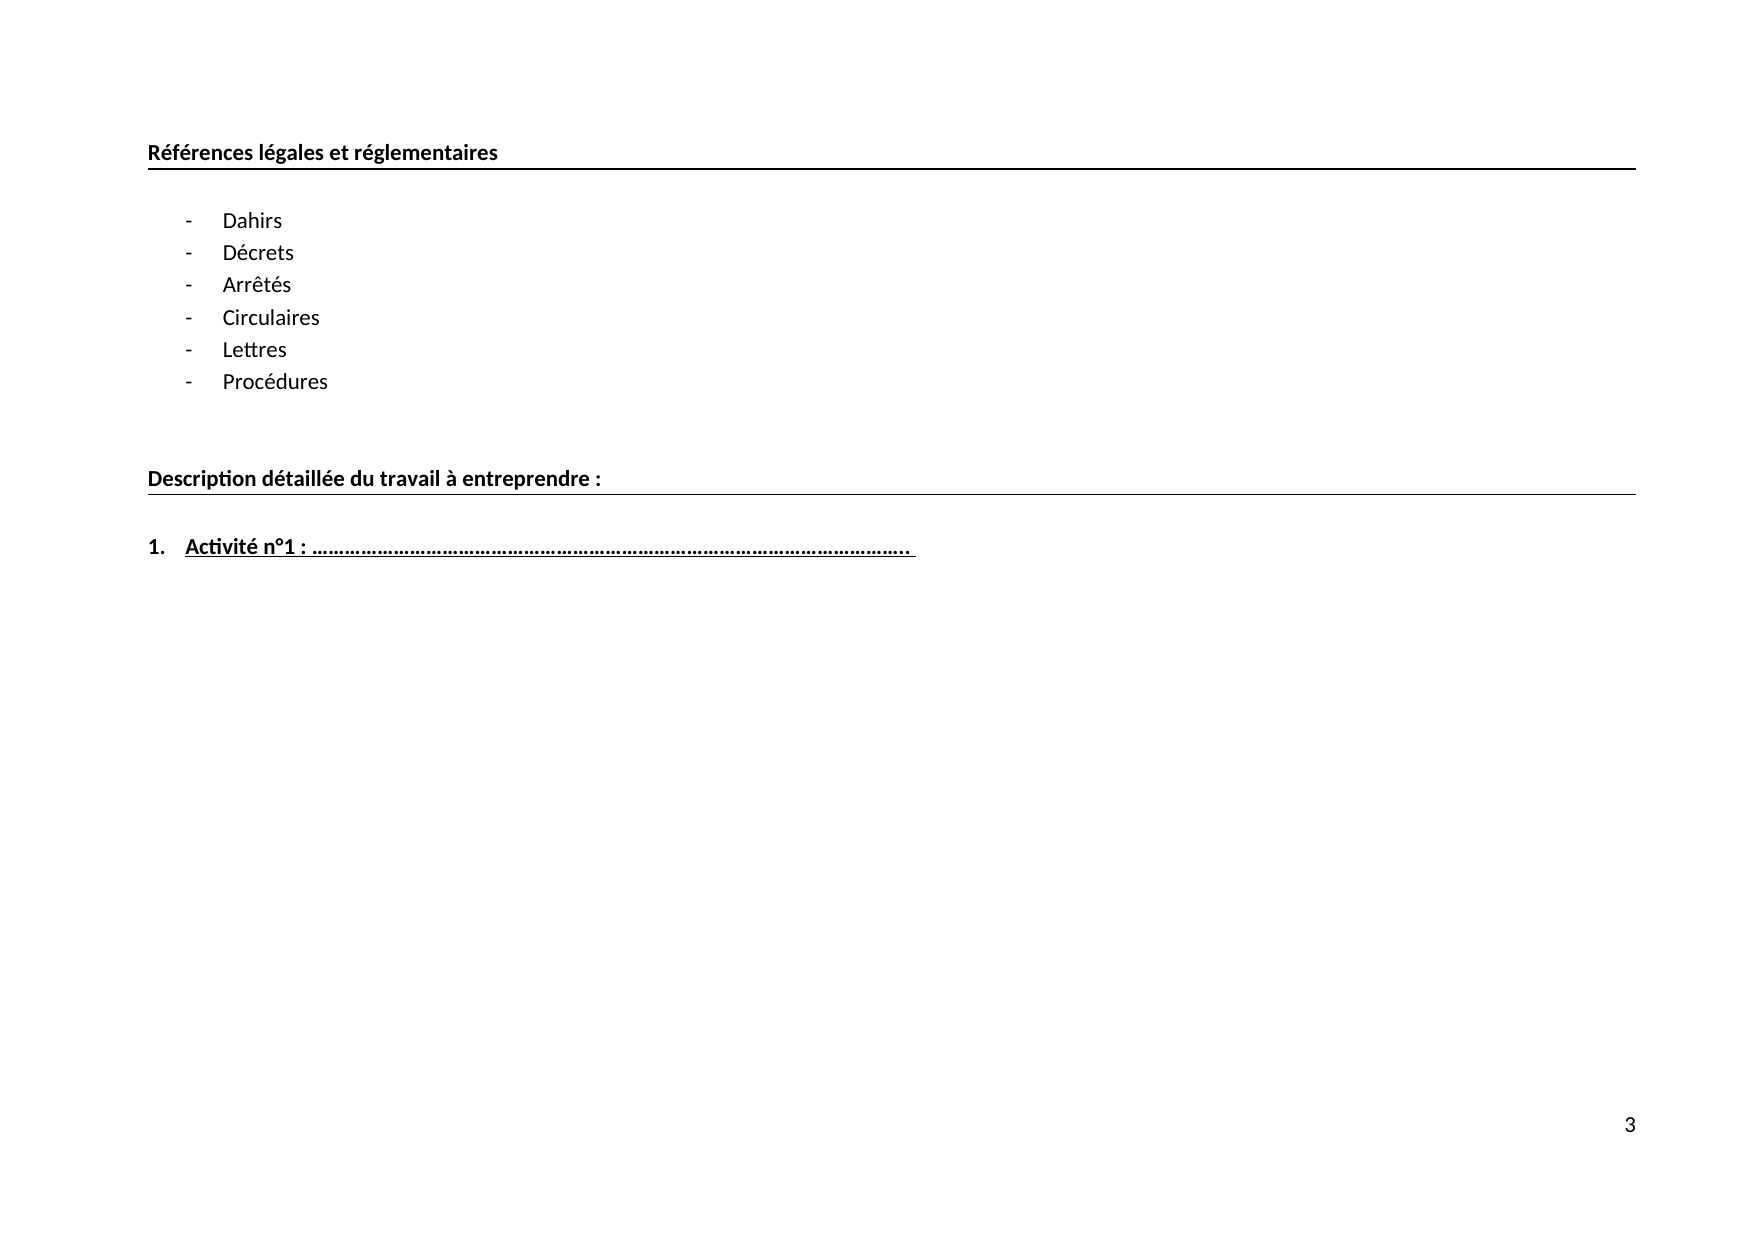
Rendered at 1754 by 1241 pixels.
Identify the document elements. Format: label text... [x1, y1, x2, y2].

list Arrêtés [185, 271, 1636, 299]
text Description détaillée du travail à entreprendre : [148, 464, 1636, 494]
list Lettres [185, 335, 1636, 363]
list Dahirs [185, 206, 1636, 234]
list Procédures [185, 367, 1636, 395]
list Activité n°1 : ……………………………………………………………………………………………….. [148, 532, 1636, 560]
list Circulaires [185, 303, 1636, 331]
list Décrets [185, 238, 1636, 266]
text Références légales et réglementaires [148, 138, 1636, 168]
